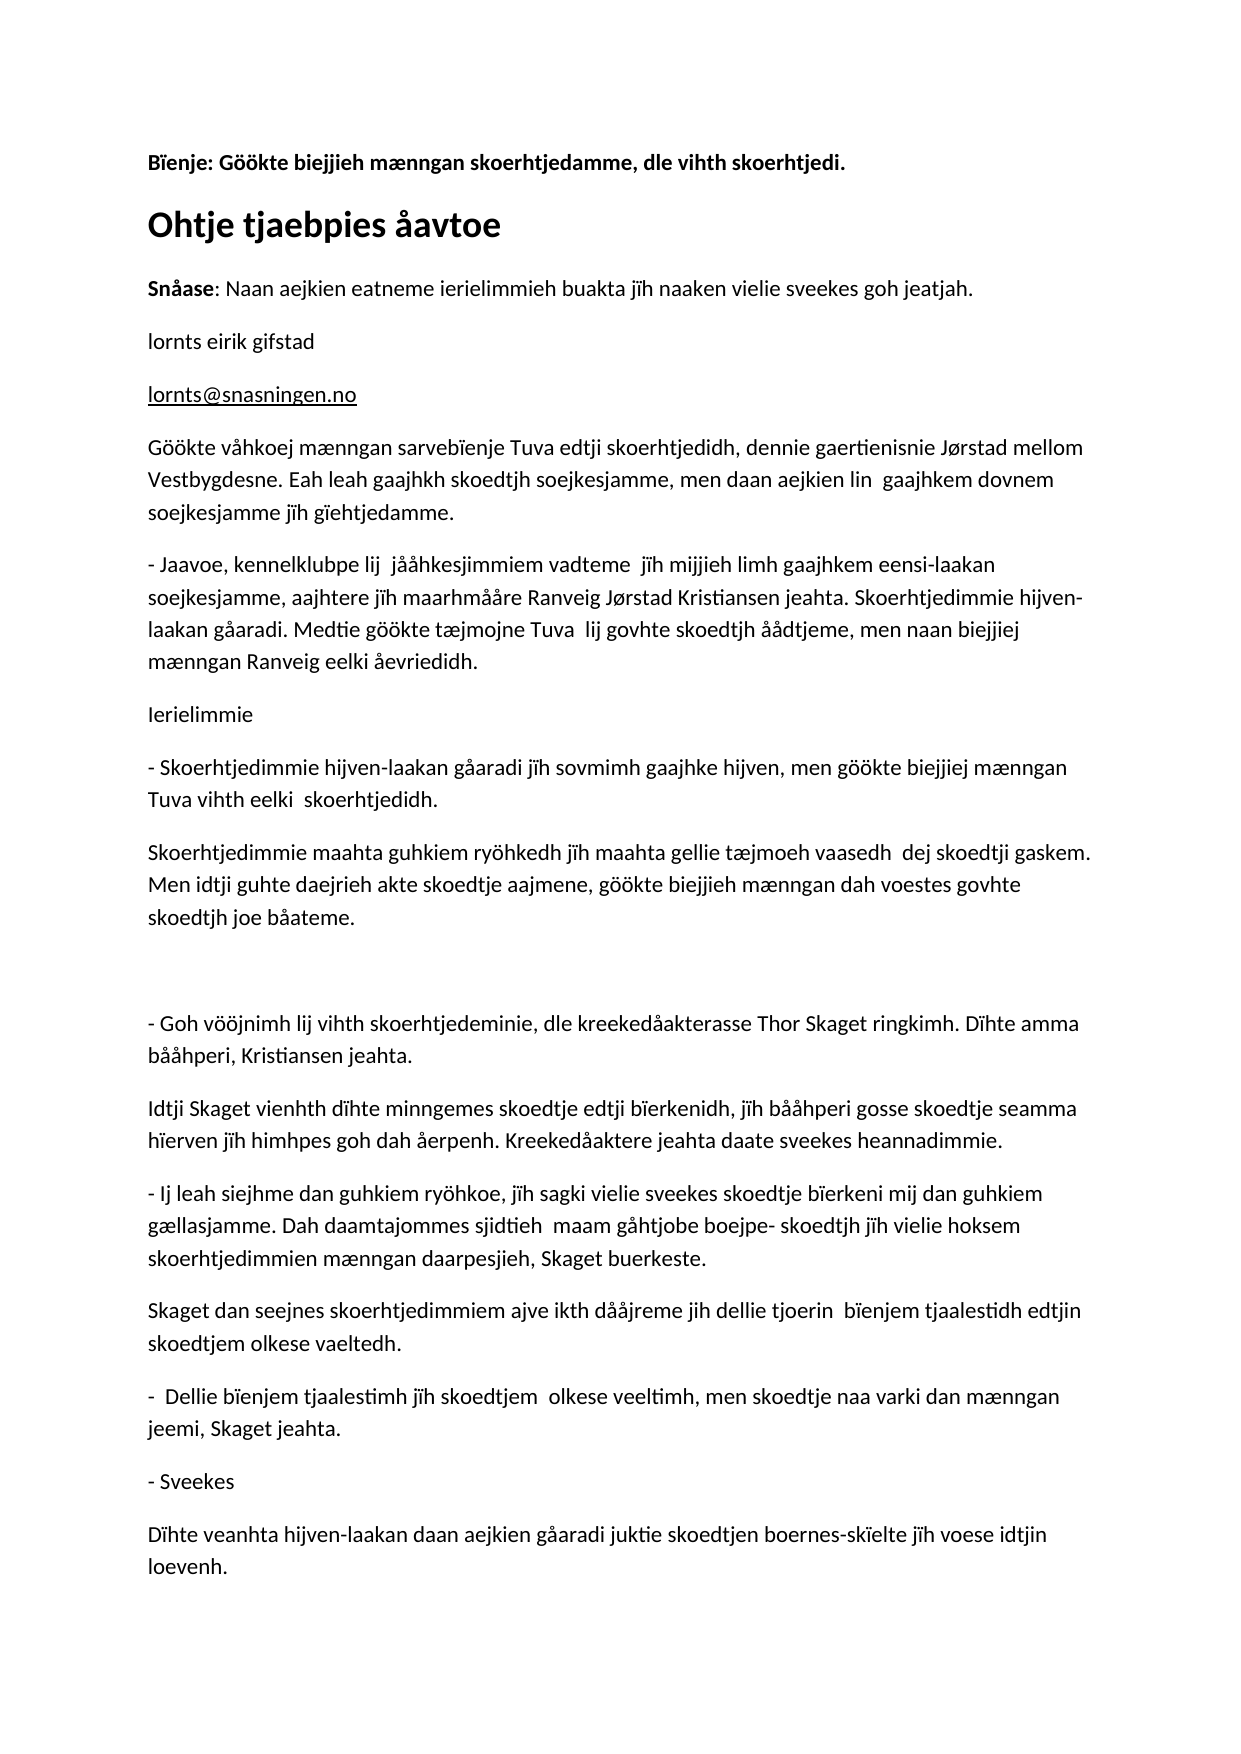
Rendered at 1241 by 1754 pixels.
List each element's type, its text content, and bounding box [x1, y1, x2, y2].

text Skaget dan seejnes skoerhtjedimmiem ajve ikth dååjreme jih dellie tjoerin bïenjem tjaalestidh edtjin skoedtjem olkese vaeltedh. [148, 1297, 1093, 1357]
text - Skoerhtjedimmie hijven-laakan gåaradi jïh sovmimh gaajhke hijven, men göökte biejjiej mænngan Tuva vihth eelki skoerhtjedidh. [148, 753, 1093, 813]
text Ierielimmie [148, 700, 1093, 728]
text lornts@snasningen.no [148, 380, 1093, 408]
text - Jaavoe, kennelklubpe lij jååhkesjimmiem vadteme jïh mijjieh limh gaajhkem eensi-laakan soejkesjamme, aajhtere jïh maarhmååre Ranveig Jørstad Kristiansen jeahta. Skoerhtjedimmie hijven-laakan gåaradi. Medtie göökte tæjmojne Tuva lij govhte skoedtjh åådtjeme, men naan biejjiej mænngan Ranveig eelki åevriedidh. [148, 551, 1093, 675]
text Dïhte veanhta hijven-laakan daan aejkien gåaradi juktie skoedtjen boernes-skïelte jïh voese idtjin loevenh. [148, 1520, 1093, 1580]
text Ohtje tjaebpies åavtoe [148, 201, 1093, 246]
text Bïenje: Göökte biejjieh mænngan skoerhtjedamme, dle vihth skoerhtjedi. [148, 148, 1093, 176]
text - Ij leah siejhme dan guhkiem ryöhkoe, jïh sagki vielie sveekes skoedtje bïerkeni mij dan guhkiem gællasjamme. Dah daamtajommes sjidtieh maam gåhtjobe boejpe- skoedtjh jïh vielie hoksem skoerhtjedimmien mænngan daarpesjieh, Skaget buerkeste. [148, 1179, 1093, 1272]
text - Sveekes [148, 1467, 1093, 1495]
text - Goh vööjnimh lij vihth skoerhtjedeminie, dle kreekedåakterasse Thor Skaget ringkimh. Dïhte amma bååhperi, Kristiansen jeahta. [148, 1009, 1093, 1069]
text Snåase: Naan aejkien eatneme ierielimmieh buakta jïh naaken vielie sveekes goh jeatjah. [148, 274, 1093, 302]
text Skoerhtjedimmie maahta guhkiem ryöhkedh jïh maahta gellie tæjmoeh vaasedh dej skoedtji gaskem. Men idtji guhte daejrieh akte skoedtje aajmene, göökte biejjieh mænngan dah voestes govhte skoedtjh joe båateme. [148, 838, 1093, 931]
text - Dellie bïenjem tjaalestimh jïh skoedtjem olkese veeltimh, men skoedtje naa varki dan mænngan jeemi, Skaget jeahta. [148, 1382, 1093, 1442]
text Idtji Skaget vienhth dïhte minngemes skoedtje edtji bïerkenidh, jïh bååhperi gosse skoedtje seamma hïerven jïh himhpes goh dah åerpenh. Kreekedåaktere jeahta daate sveekes heannadimmie. [148, 1094, 1093, 1154]
text lornts eirik gifstad [148, 327, 1093, 355]
text Göökte våhkoej mænngan sarvebïenje Tuva edtji skoerhtjedidh, dennie gaertienisnie Jørstad mellom Vestbygdesne. Eah leah gaajhkh skoedtjh soejkesjamme, men daan aejkien lin gaajhkem dovnem soejkesjamme jïh gïehtjedamme. [148, 433, 1093, 526]
